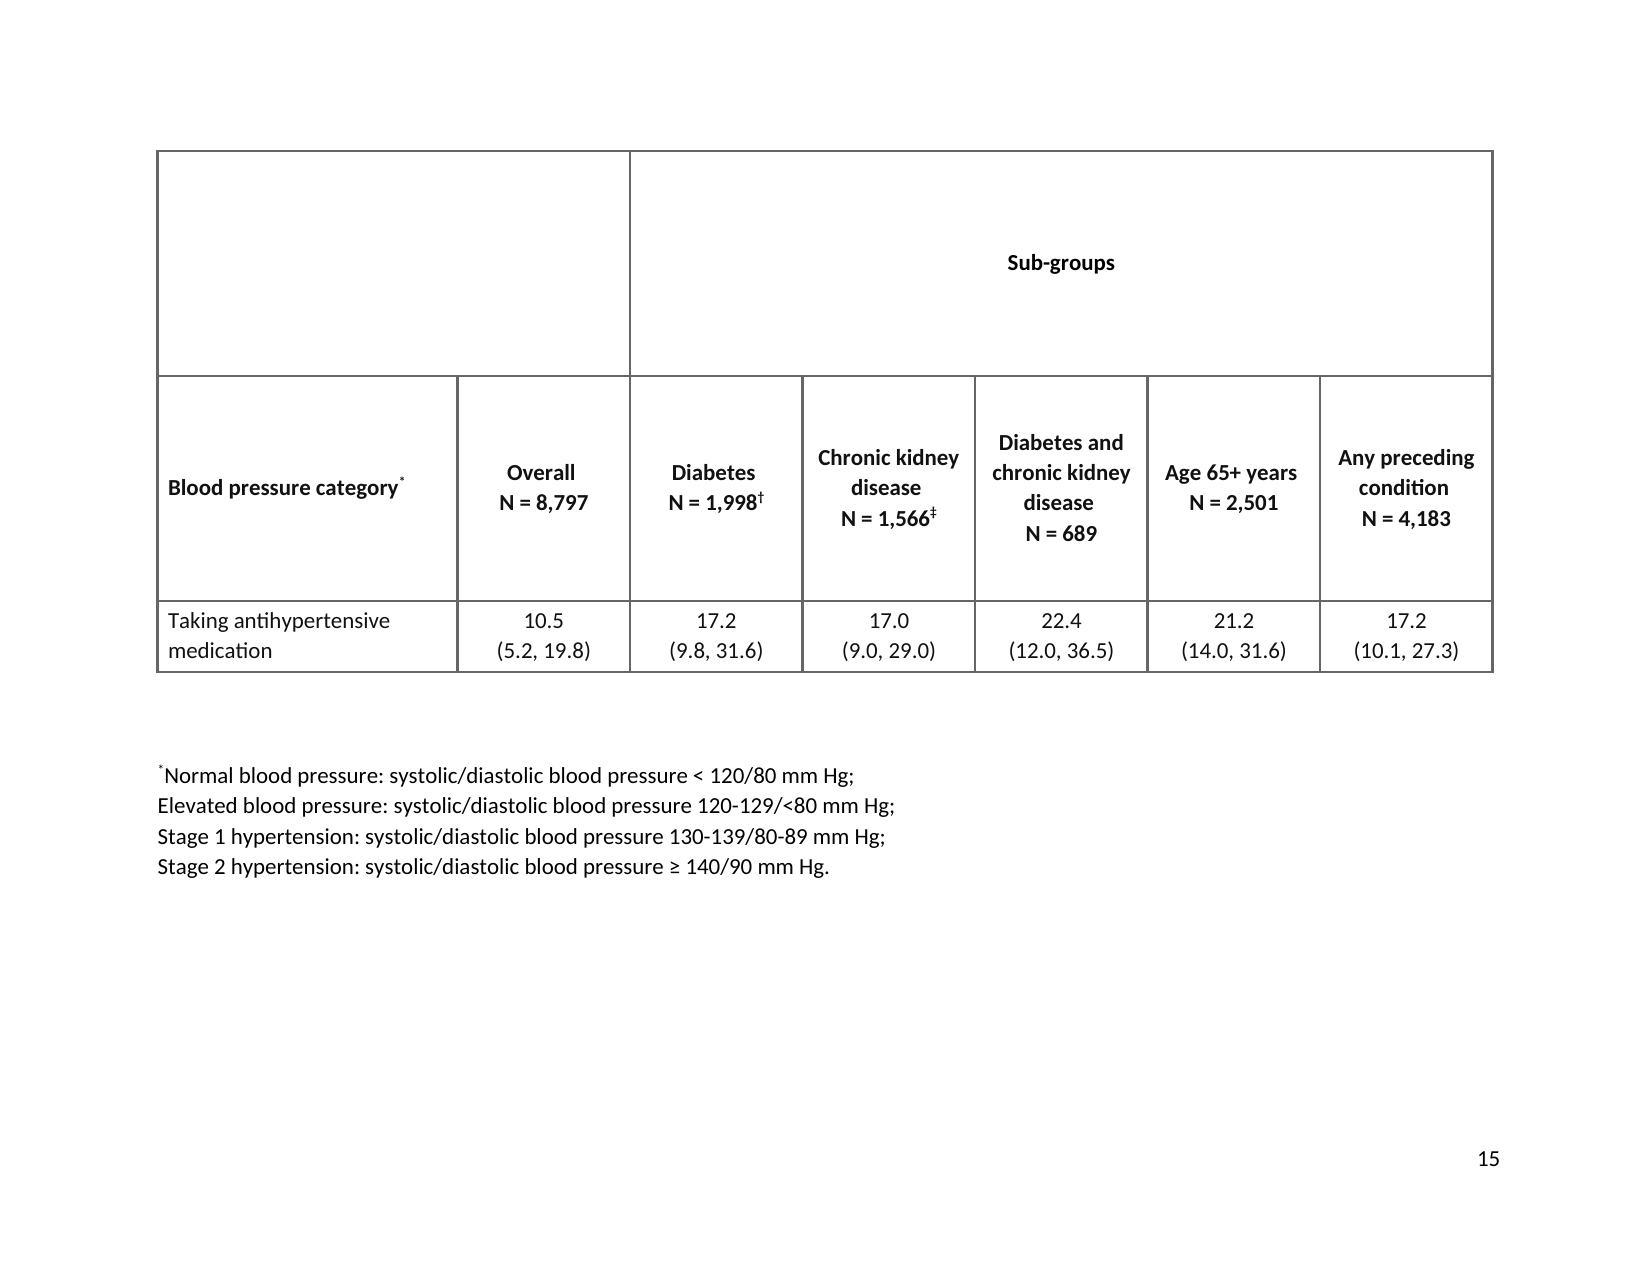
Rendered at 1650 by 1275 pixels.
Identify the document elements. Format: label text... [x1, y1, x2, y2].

table_cell 17.2 (10.1, 27.3) [1321, 602, 1491, 671]
table_cell *Normal blood pressure: systolic/diastolic blood pressure < 120/80 mm Hg; Elevated blood pressure: systolic/diastolic blood pressure 120-129/<80 mm Hg; Stage 1 hypertension: systolic/diastolic blood pressure 130-139/80-89 mm Hg; Stage 2 hypertension: systolic/diastolic blood pressure ≥ 140/90 mm Hg. [158, 673, 1492, 971]
table_cell 17.2 (9.8, 31.6) [631, 602, 801, 671]
table_cell Taking antihypertensive medication [159, 602, 456, 671]
table_cell Overall N = 8,797 [459, 377, 629, 600]
table_cell Diabetes N = 1,998† [631, 377, 801, 600]
table_cell Diabetes and chronic kidney disease N = 689 [976, 377, 1146, 600]
table_cell 21.2 (14.0, 31.6) [1149, 602, 1319, 671]
table_cell Any preceding condition N = 4,183 [1321, 377, 1491, 600]
table_cell Chronic kidney disease N = 1,566‡ [804, 377, 974, 600]
table_cell 10.5 (5.2, 19.8) [459, 602, 629, 671]
table_header Sub-groups [631, 152, 1491, 375]
table_cell 22.4 (12.0, 36.5) [976, 602, 1146, 671]
table_cell Age 65+ years N = 2,501 [1149, 377, 1319, 600]
table_header [159, 152, 629, 375]
table_cell 17.0 (9.0, 29.0) [804, 602, 974, 671]
table_cell Blood pressure category* [159, 377, 456, 600]
